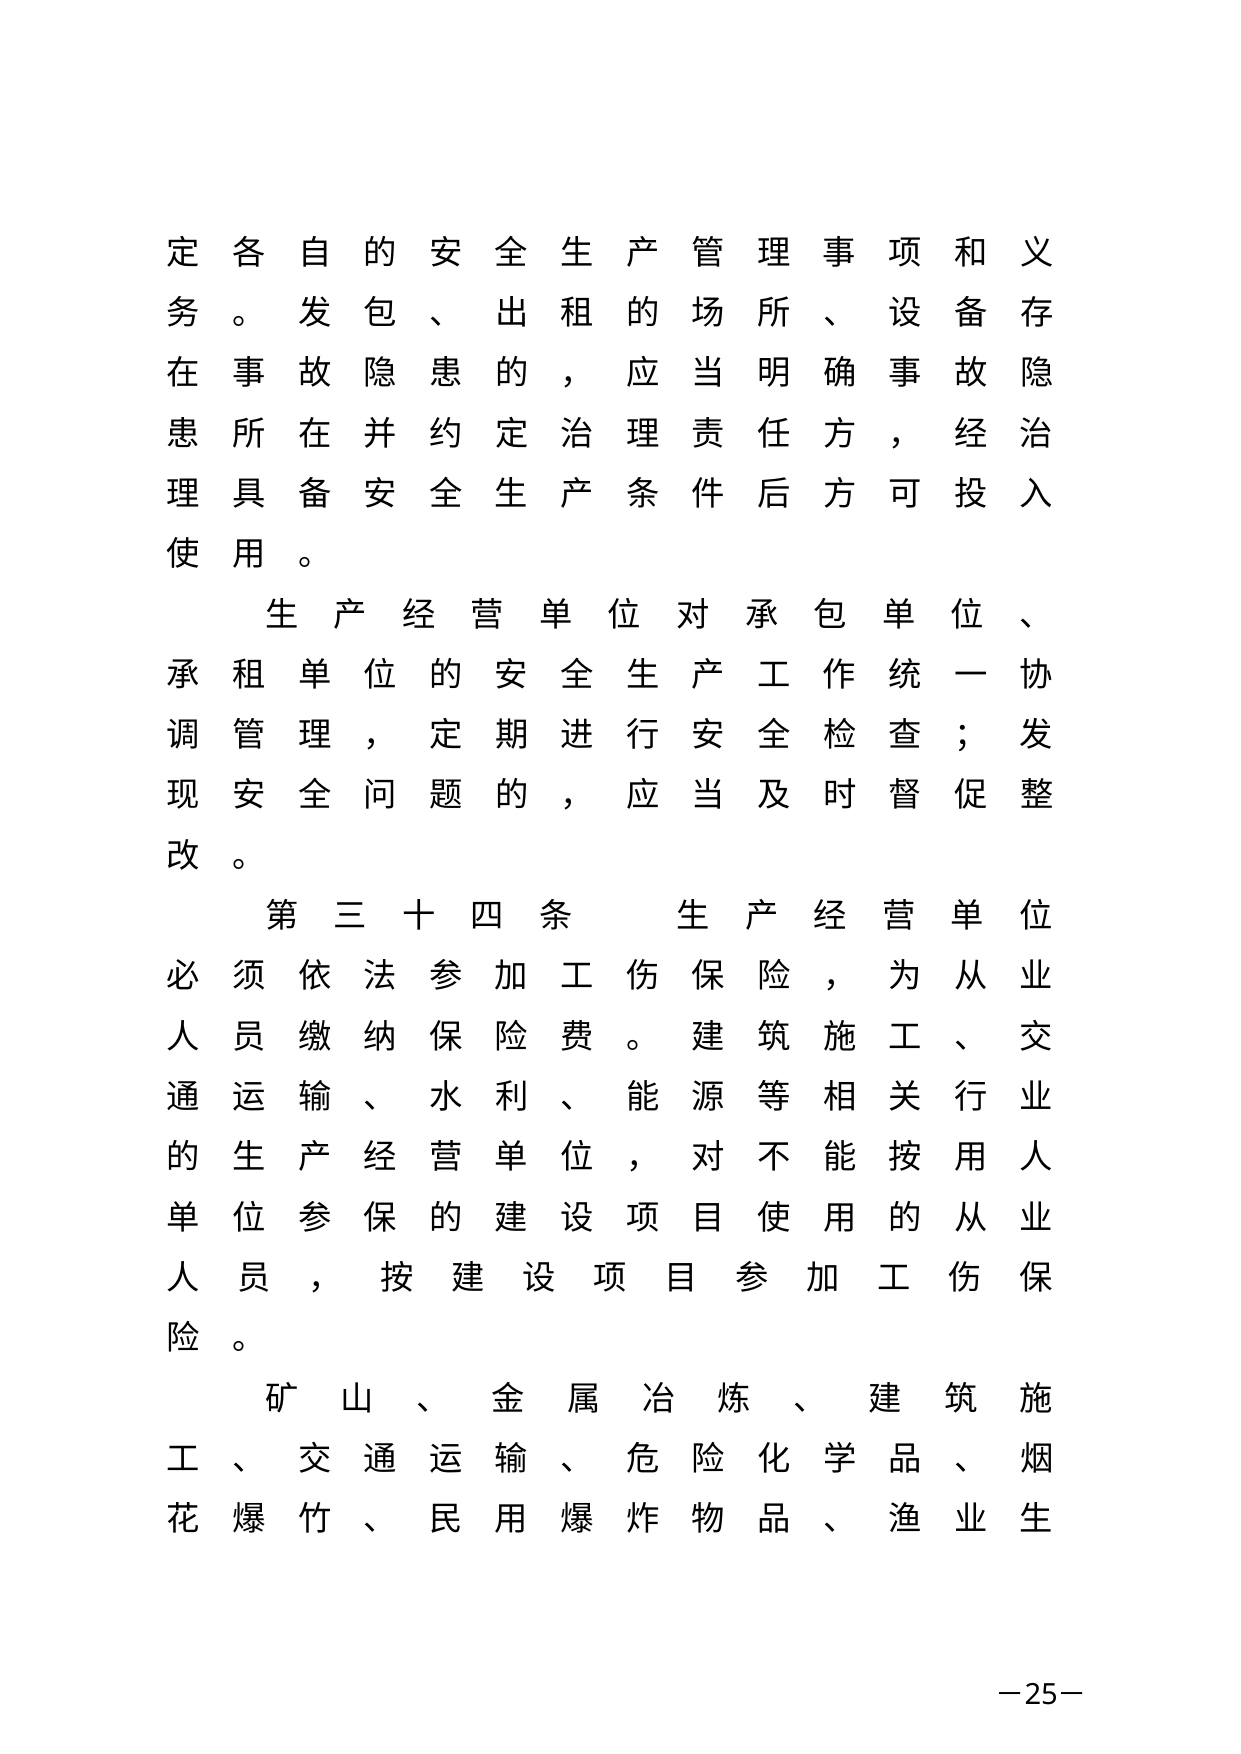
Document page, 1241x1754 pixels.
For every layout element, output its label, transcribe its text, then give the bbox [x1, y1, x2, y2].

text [167, 219, 1085, 581]
text 第三十四条 生产经营单位必须依法参加工伤保险，为从业人员缴纳保险费。建筑施工、交通运输、水利、能源等相关行业的生产经营单位，对不能按用人单位参保的建设项目使用的从业人员，按建设项目参加工伤保险。 [167, 883, 1085, 1365]
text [167, 1365, 1085, 1546]
text 生产经营单位对承包单位、承租单位的安全生产工作统一协调管理，定期进行安全检查；发现安全问题的，应当及时督促整改。 [167, 581, 1085, 883]
